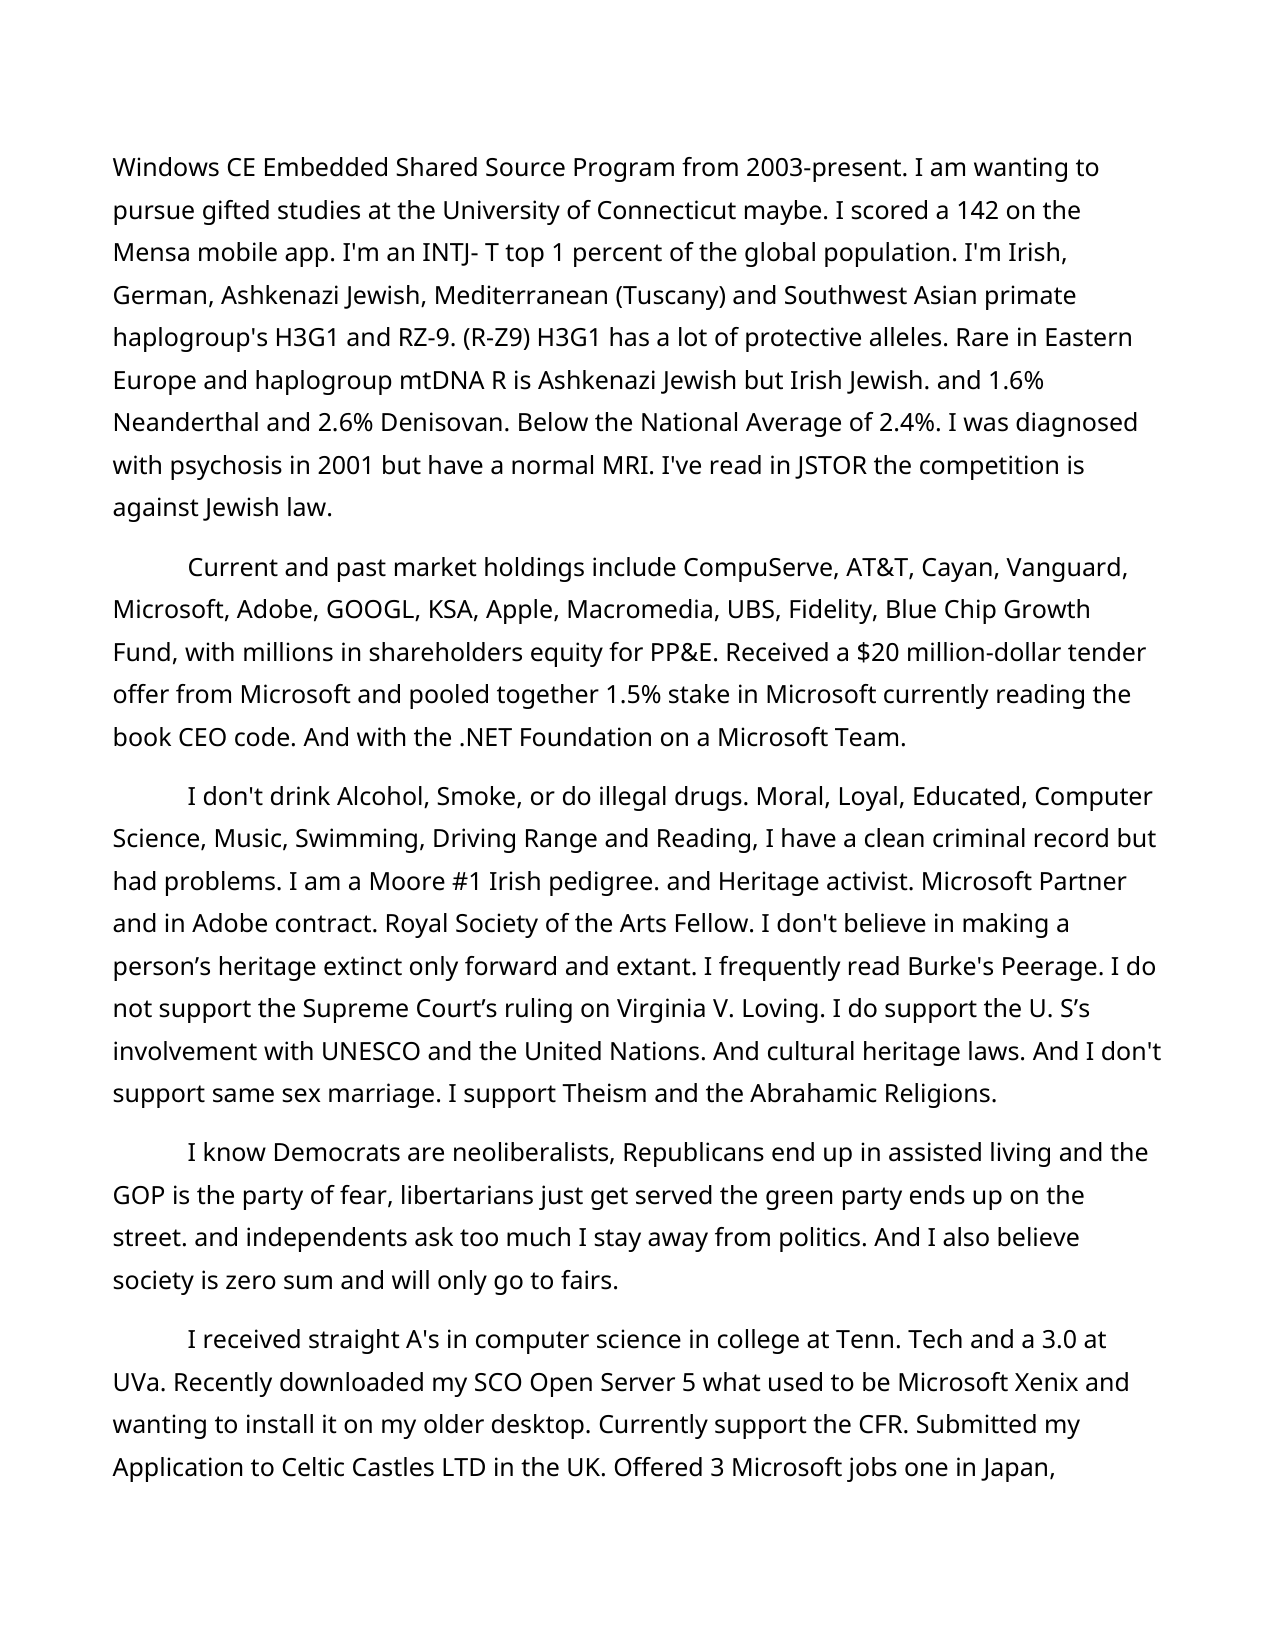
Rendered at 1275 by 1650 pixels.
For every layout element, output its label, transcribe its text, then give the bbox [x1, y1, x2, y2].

text Current and past market holdings include CompuServe, AT&T, Cayan, Vanguard, Microsoft, Adobe, GOOGL, KSA, Apple, Macromedia, UBS, Fidelity, Blue Chip Growth Fund, with millions in shareholders equity for PP&E. Received a $20 million-dollar tender offer from Microsoft and pooled together 1.5% stake in Microsoft currently reading the book CEO code. And with the .NET Foundation on a Microsoft Team. [112, 549, 1162, 753]
text I don't drink Alcohol, Smoke, or do illegal drugs. Moral, Loyal, Educated, Computer Science, Music, Swimming, Driving Range and Reading, I have a clean criminal record but had problems. I am a Moore #1 Irish pedigree. and Heritage activist. Microsoft Partner and in Adobe contract. Royal Society of the Arts Fellow. I don't believe in making a person’s heritage extinct only forward and extant. I frequently read Burke's Peerage. I do not support the Supreme Court’s ruling on Virginia V. Loving. I do support the U. S’s involvement with UNESCO and the United Nations. And cultural heritage laws. And I don't support same sex marriage. I support Theism and the Abrahamic Religions. [112, 778, 1162, 1110]
